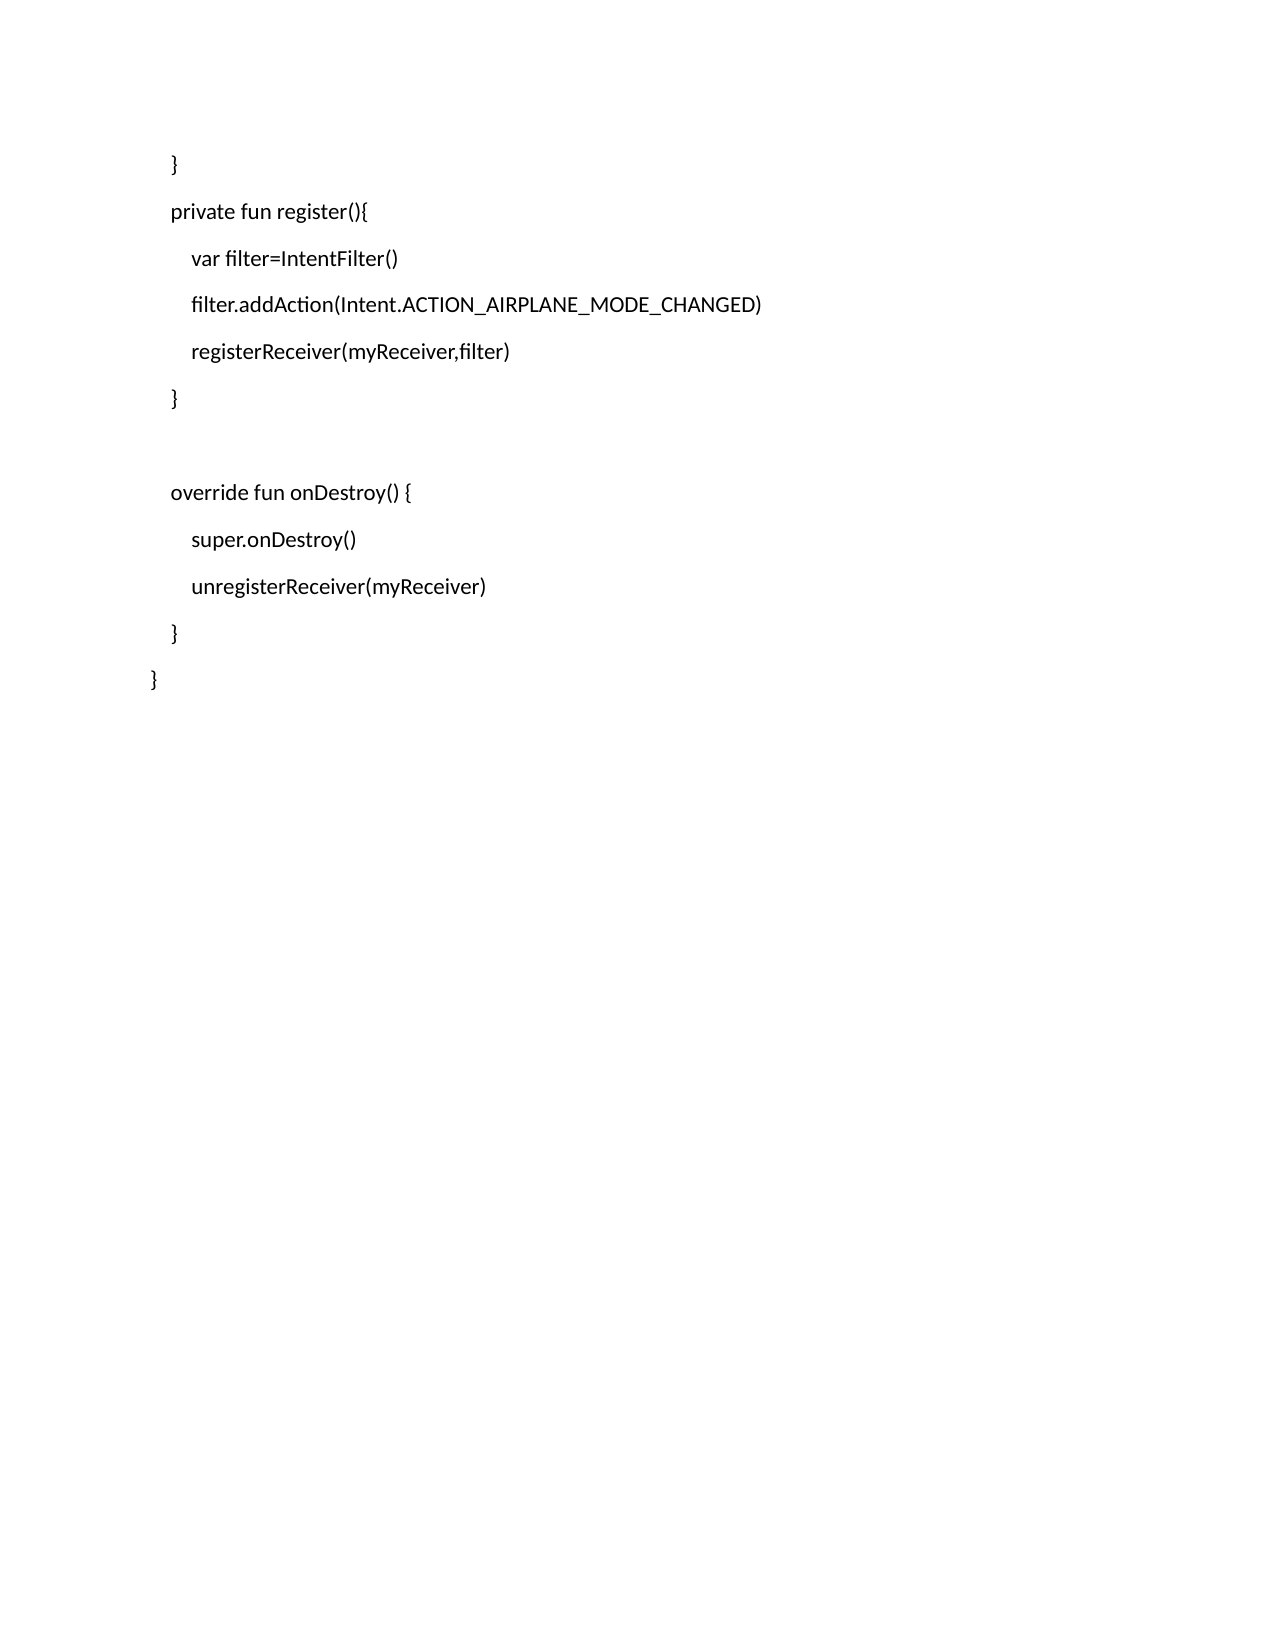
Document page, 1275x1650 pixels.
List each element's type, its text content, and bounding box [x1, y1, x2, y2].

text } [150, 619, 1125, 647]
text unregisterReceiver(myReceiver) [150, 572, 1125, 600]
text } [150, 666, 1125, 694]
text } [150, 150, 1125, 178]
text var filter=IntentFilter() [150, 244, 1125, 272]
text registerReceiver(myReceiver,filter) [150, 337, 1125, 366]
text super.onDestroy() [150, 525, 1125, 553]
text filter.addAction(Intent.ACTION_AIRPLANE_MODE_CHANGED) [150, 291, 1125, 319]
text } [150, 384, 1125, 412]
text override fun onDestroy() { [150, 478, 1125, 506]
text private fun register(){ [150, 197, 1125, 225]
